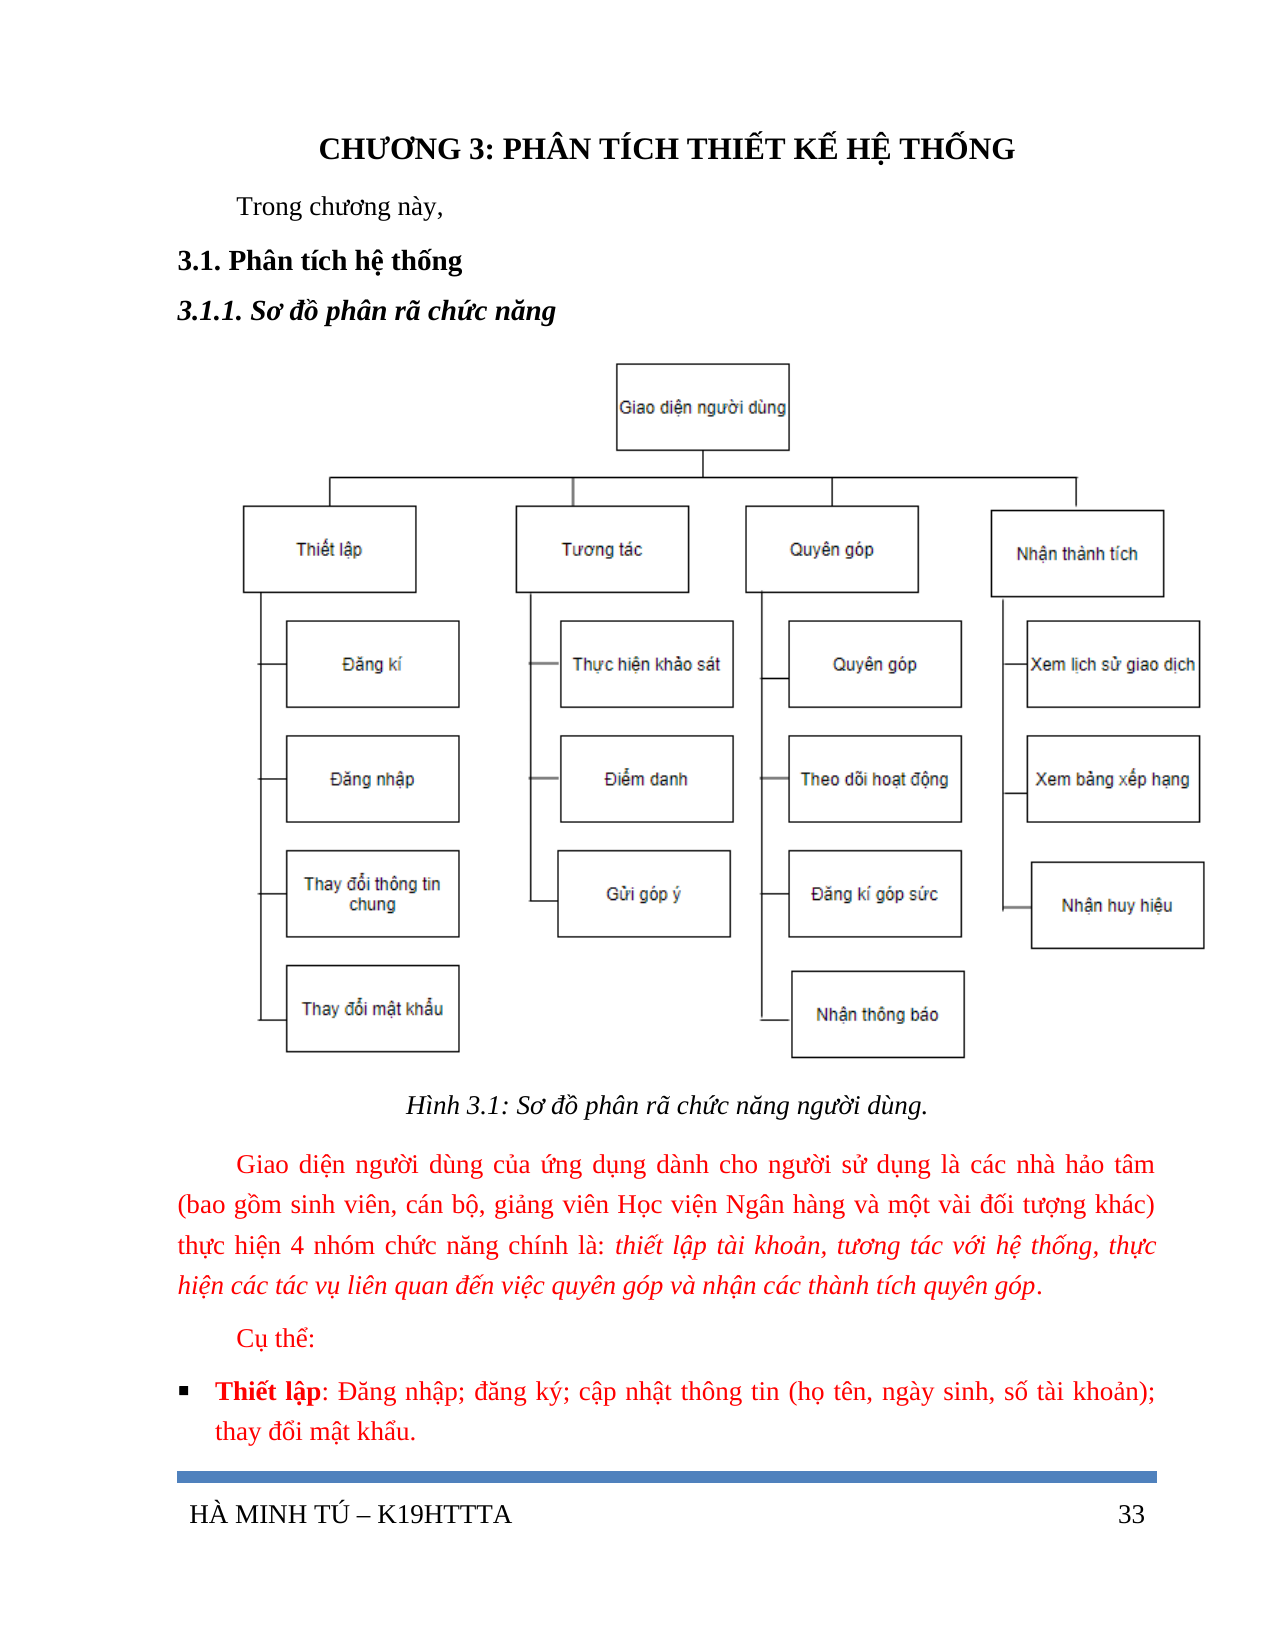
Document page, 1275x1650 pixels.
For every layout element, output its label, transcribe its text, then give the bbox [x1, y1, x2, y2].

text CHƯƠNG 3: PHÂN TÍCH THIẾT KẾ HỆ THỐNG [177, 131, 1157, 167]
text Cụ thể: [177, 1322, 1157, 1353]
list Thiết lập: Đăng nhập; đăng ký; cập nhật thông tin (họ tên, ngày sinh, số tài khoản); thay đổi mật khẩu. [177, 1375, 1157, 1447]
text 3.1. Phân tích hệ thống [177, 243, 1157, 276]
text Giao diện người dùng của ứng dụng dành cho người sử dụng là các nhà hảo tâm (bao gồm sinh viên, cán bộ, giảng viên Học viện Ngân hàng và một vài đối tượng khác) thực hiện 4 nhóm chức năng chính là: thiết lập tài khoản, tương tác với hệ thống, thực hiện các tác vụ liên quan đến việc quyên góp và nhận các thành tích quyên góp. [177, 1148, 1157, 1300]
text 3.1.1. Sơ đồ phân rã chức năng [177, 293, 1157, 327]
text Trong chương này, [177, 190, 1157, 221]
picture [236, 355, 1212, 1067]
text Hình 3.1: Sơ đồ phân rã chức năng người dùng. [177, 1089, 1157, 1120]
